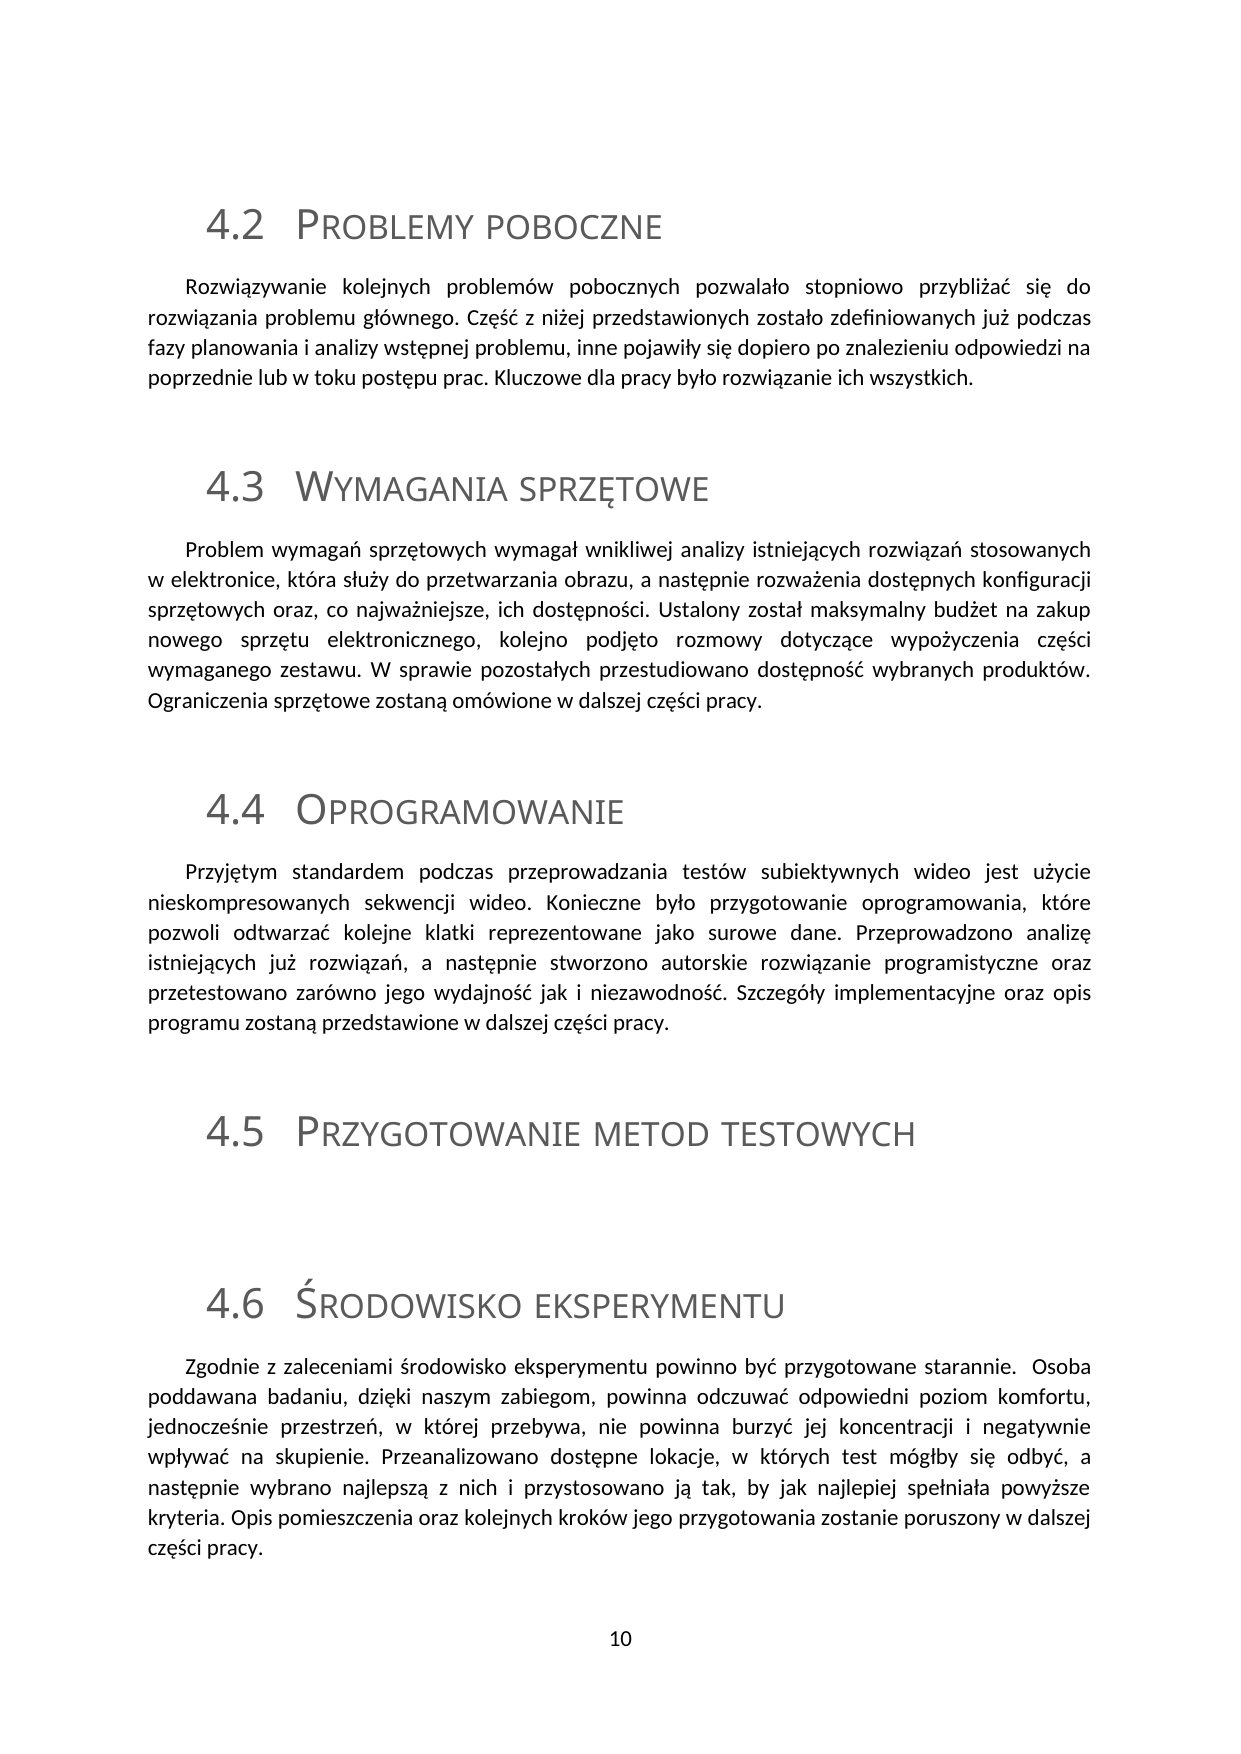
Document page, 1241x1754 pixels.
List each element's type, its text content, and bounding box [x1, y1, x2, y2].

subtitle Problemy poboczne [207, 194, 1093, 251]
text Rozwiązywanie kolejnych problemów pobocznych pozwalało stopniowo przybliżać się do rozwiązania problemu głównego. Część z niżej przedstawionych zostało zdefiniowanych już podczas fazy planowania i analizy wstępnej problemu, inne pojawiły się dopiero po znalezieniu odpowiedzi na poprzednie lub w toku postępu prac. Kluczowe dla pracy było rozwiązanie ich wszystkich. [148, 272, 1093, 391]
subtitle Wymagania sprzętowe [207, 457, 1093, 513]
subtitle Oprogramowanie [207, 779, 1093, 836]
subtitle Środowisko eksperymentu [207, 1274, 1093, 1331]
text Problem wymagań sprzętowych wymagał wnikliwej analizy istniejących rozwiązań stosowanych w elektronice, która służy do przetwarzania obrazu, a następnie rozważenia dostępnych konfiguracji sprzętowych oraz, co najważniejsze, ich dostępności. Ustalony został maksymalny budżet na zakup nowego sprzętu elektronicznego, kolejno podjęto rozmowy dotyczące wypożyczenia części wymaganego zestawu. W sprawie pozostałych przestudiowano dostępność wybranych produktów. Ograniczenia sprzętowe zostaną omówione w dalszej części pracy. [148, 535, 1093, 714]
text Zgodnie z zaleceniami środowisko eksperymentu powinno być przygotowane starannie. Osoba poddawana badaniu, dzięki naszym zabiegom, powinna odczuwać odpowiedni poziom komfortu, jednocześnie przestrzeń, w której przebywa, nie powinna burzyć jej koncentracji i negatywnie wpływać na skupienie. Przeanalizowano dostępne lokacje, w których test mógłby się odbyć, a następnie wybrano najlepszą z nich i przystosowano ją tak, by jak najlepiej spełniała powyższe kryteria. Opis pomieszczenia oraz kolejnych kroków jego przygotowania zostanie poruszony w dalszej części pracy. [148, 1352, 1093, 1561]
subtitle Przygotowanie metod testowych [207, 1102, 1093, 1159]
text Przyjętym standardem podczas przeprowadzania testów subiektywnych wideo jest użycie nieskompresowanych sekwencji wideo. Konieczne było przygotowanie oprogramowania, które pozwoli odtwarzać kolejne klatki reprezentowane jako surowe dane. Przeprowadzono analizę istniejących już rozwiązań, a następnie stworzono autorskie rozwiązanie programistyczne oraz przetestowano zarówno jego wydajność jak i niezawodność. Szczegóły implementacyjne oraz opis programu zostaną przedstawione w dalszej części pracy. [148, 857, 1093, 1036]
